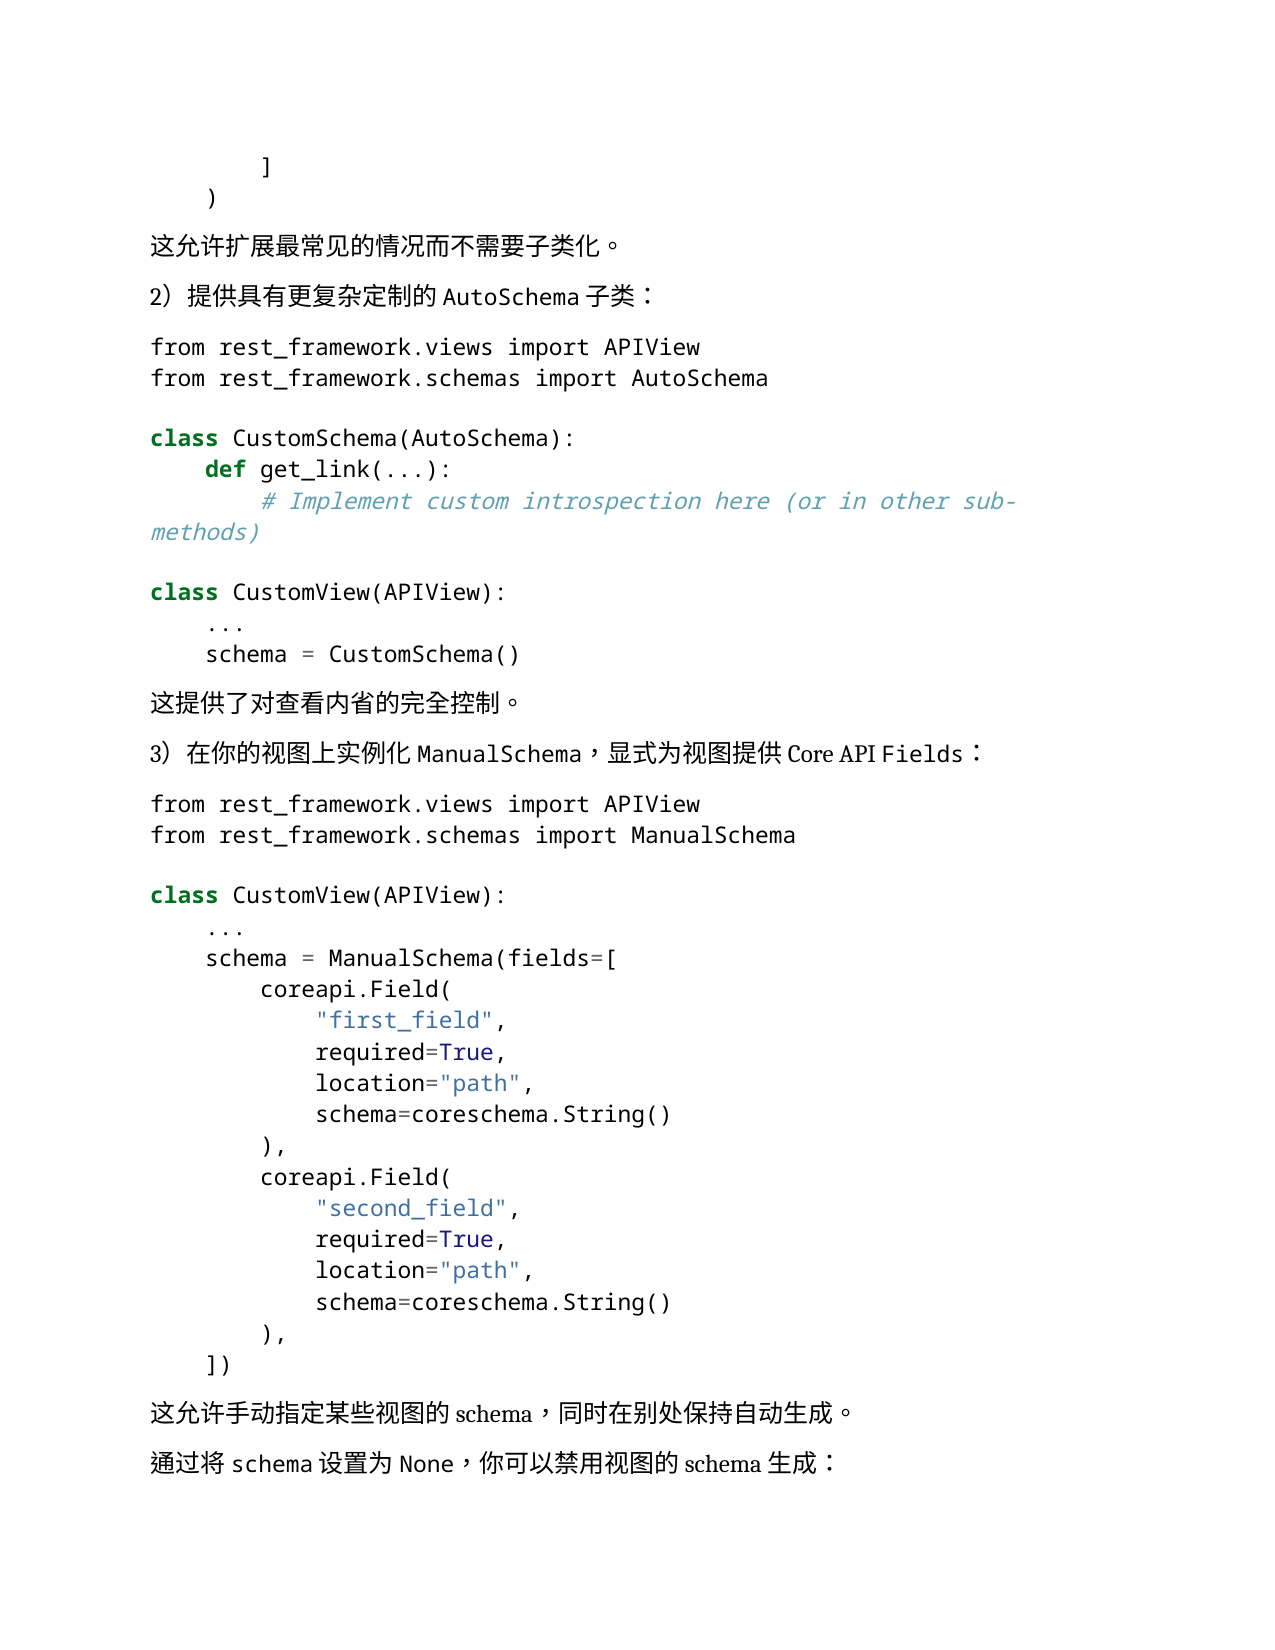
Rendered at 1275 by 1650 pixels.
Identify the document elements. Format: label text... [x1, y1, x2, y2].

text 这允许手动指定某些视图的 schema，同时在别处保持自动生成。 [150, 1400, 1125, 1429]
text 3）在你的视图上实例化 ManualSchema，显式为视图提供 Core API Fields： [150, 738, 1125, 769]
text 通过将 schema 设置为 None，你可以禁用视图的 schema 生成： [150, 1447, 1125, 1479]
text 这提供了对查看内省的完全控制。 [150, 690, 1125, 719]
text 2）提供具有更复杂定制的 AutoSchema 子类： [150, 281, 1125, 312]
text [150, 150, 1125, 212]
text from rest_framework.views import APIView from rest_framework.schemas import AutoSchema class CustomSchema(AutoSchema): def get_link(...): # Implement custom introspection here (or in other sub-methods) class CustomView(APIView): ... schema = CustomSchema() [150, 331, 1125, 669]
text 这允许扩展最常见的情况而不需要子类化。 [150, 233, 1125, 262]
text from rest_framework.views import APIView from rest_framework.schemas import ManualSchema class CustomView(APIView): ... schema = ManualSchema(fields=[ coreapi.Field( "first_field", required=True, location="path", schema=coreschema.String() ), coreapi.Field( "second_field", required=True, location="path", schema=coreschema.String() ), ]) [150, 788, 1125, 1379]
